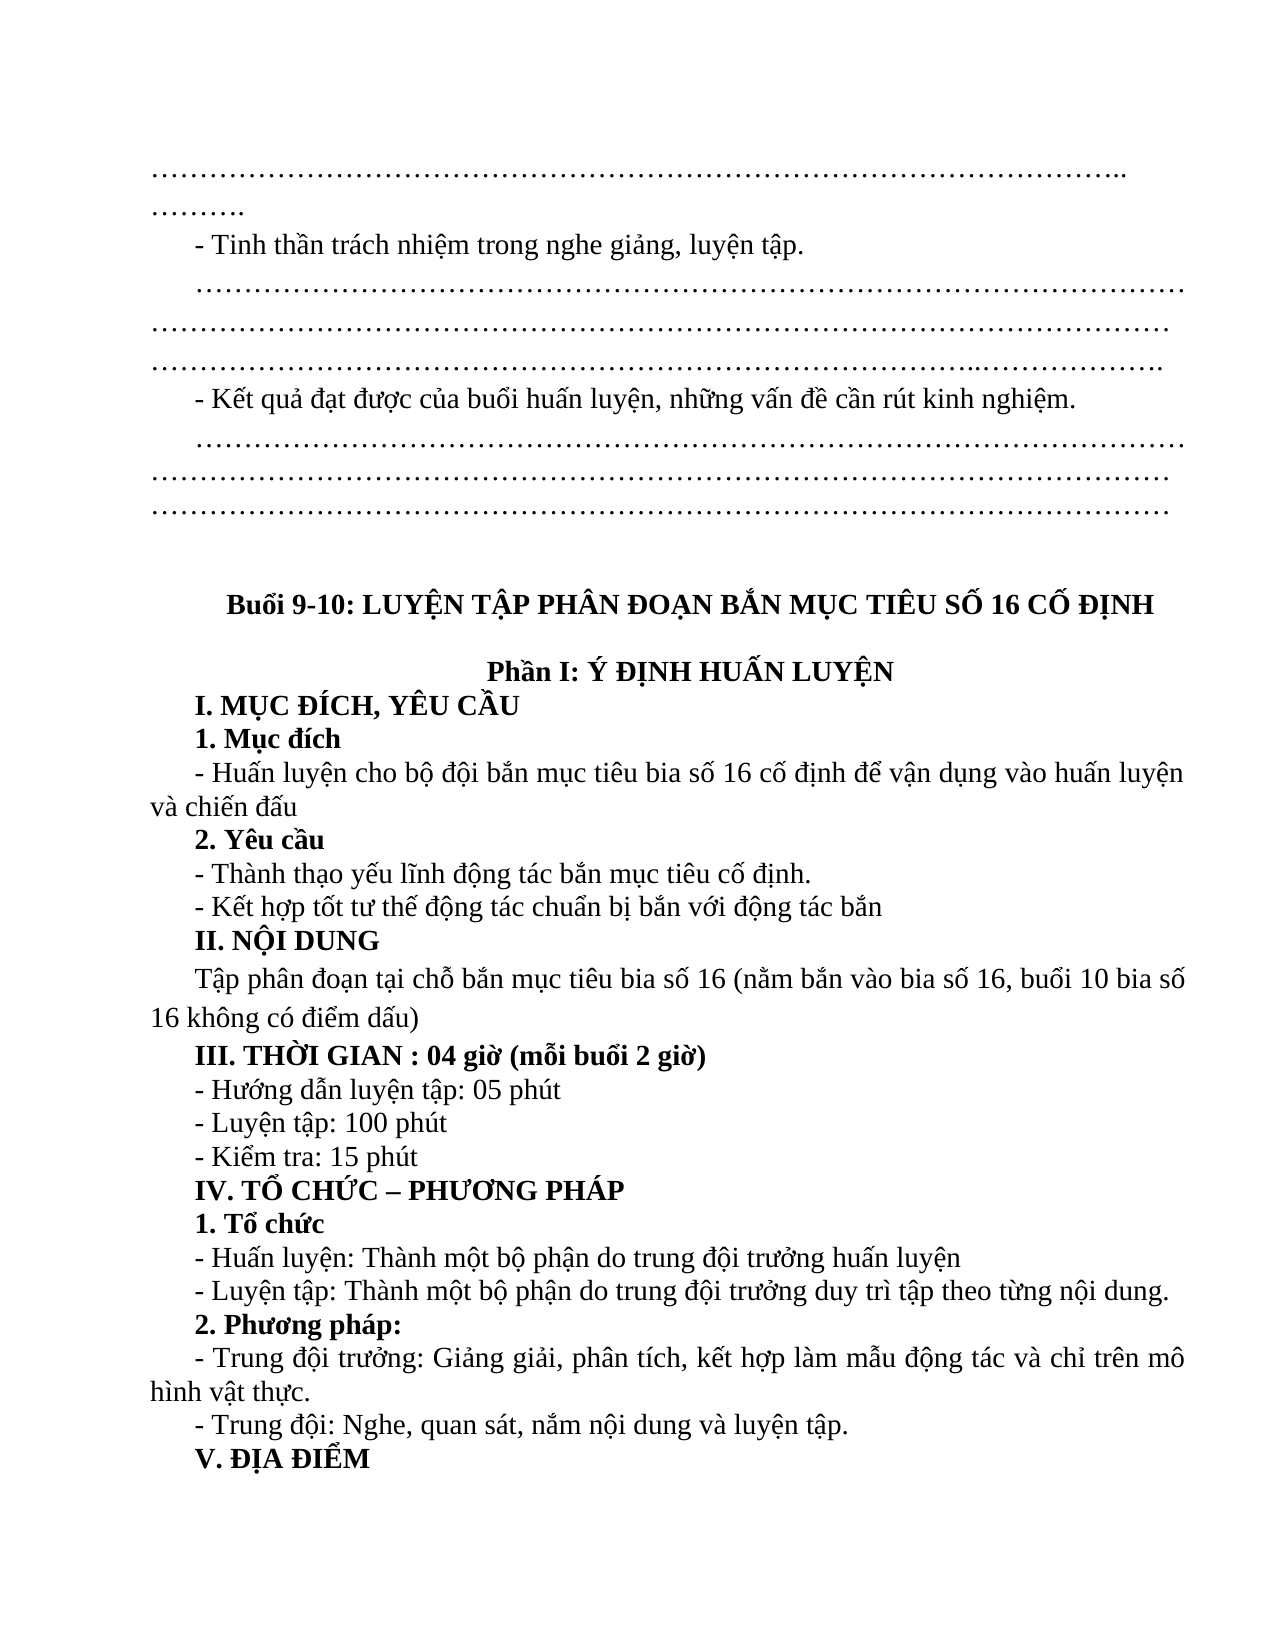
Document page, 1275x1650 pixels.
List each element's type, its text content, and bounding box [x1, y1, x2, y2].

text - Huấn luyện cho bộ đội bắn mục tiêu bia số 16 cố định để vận dụng vào huấn luyện và chiến đấu [150, 755, 1186, 822]
text II. NỘI DUNG [150, 923, 1186, 956]
text …………………………………………………………………………………………………………………………………………………………………………………………………………………………………………………………………..………………. [150, 266, 1186, 376]
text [150, 150, 1186, 222]
text - Luyện tập: 100 phút [150, 1106, 1186, 1139]
text …………………………………………………………………………………………………………………………………………………………………………………………………………………………………………………………………………………… [150, 420, 1186, 520]
text - Luyện tập: Thành một bộ phận do trung đội trưởng duy trì tập theo từng nội dung. [150, 1273, 1186, 1307]
text 2. Yêu cầu [150, 822, 1186, 856]
text III. THỜI GIAN : 04 giờ (mỗi buổi 2 giờ) [150, 1038, 1186, 1072]
text - Kết hợp tốt tư thế động tác chuẩn bị bắn với động tác bắn [150, 889, 1186, 923]
text - Trung đội trưởng: Giảng giải, phân tích, kết hợp làm mẫu động tác và chỉ trên mô hình vật thực. [150, 1340, 1186, 1407]
text - Hướng dẫn luyện tập: 05 phút [150, 1072, 1186, 1106]
text - Thành thạo yếu lĩnh động tác bắn mục tiêu cố định. [150, 856, 1186, 889]
text 1. Tổ chức [150, 1206, 1186, 1240]
text - Trung đội: Nghe, quan sát, nắm nội dung và luyện tập. [150, 1407, 1186, 1441]
text 2. Phương pháp: [150, 1307, 1186, 1340]
text - Kết quả đạt được của buổi huấn luyện, những vấn đề cần rút kinh nghiệm. [150, 381, 1186, 415]
text - Tinh thần trách nhiệm trong nghe giảng, luyện tập. [150, 227, 1186, 261]
text 1. Mục đích [150, 722, 1186, 755]
text - Kiểm tra: 15 phút [150, 1139, 1186, 1173]
text Buổi 9-10: LUYỆN TẬP PHÂN ĐOẠN BẮN MỤC TIÊU SỐ 16 CỐ ĐỊNH [150, 587, 1186, 621]
text IV. TỔ CHỨC – PHƯƠNG PHÁP [150, 1173, 1186, 1206]
text Tập phân đoạn tại chỗ bắn mục tiêu bia số 16 (nằm bắn vào bia số 16, buổi 10 bia số 16 không có điểm dấu) [150, 961, 1186, 1033]
text V. ĐỊA ĐIỂM [150, 1441, 1186, 1474]
text - Huấn luyện: Thành một bộ phận do trung đội trưởng huấn luyện [150, 1240, 1186, 1273]
text Phần I: Ý ĐỊNH HUẤN LUYỆN [150, 654, 1186, 688]
text I. MỤC ĐÍCH, YÊU CẦU [150, 688, 1186, 722]
